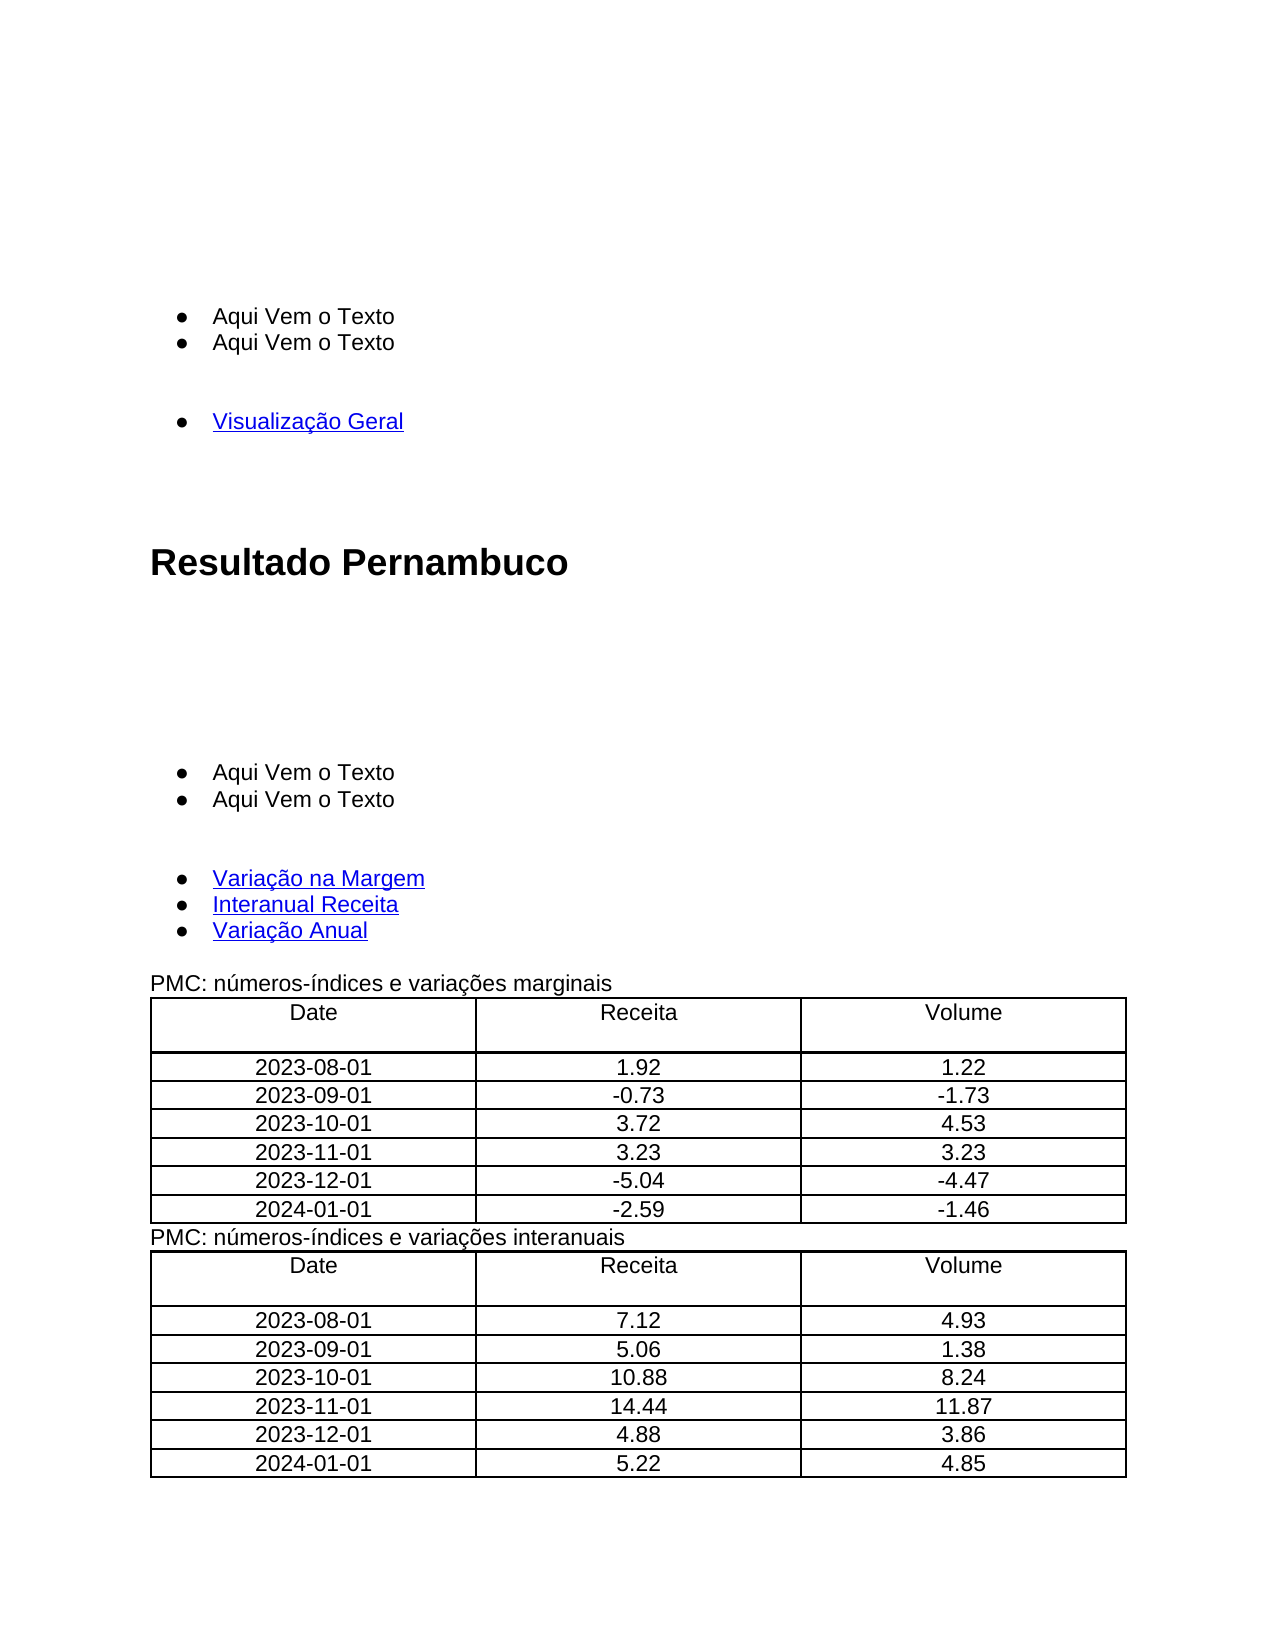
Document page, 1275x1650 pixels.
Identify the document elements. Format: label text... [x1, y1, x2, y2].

table_cell 3.23 [802, 1139, 1125, 1165]
table_cell 7.12 [477, 1307, 800, 1334]
table_header Date [152, 1253, 475, 1305]
table_cell 2023-11-01 [152, 1393, 475, 1419]
table_cell 2023-10-01 [152, 1364, 475, 1391]
table_header Receita [477, 1253, 800, 1305]
table_cell 2023-08-01 [152, 1054, 475, 1080]
table_cell 1.22 [802, 1054, 1125, 1080]
table_cell 2023-12-01 [152, 1421, 475, 1447]
subtitle Resultado Pernambuco [150, 540, 1125, 583]
table_cell 2023-11-01 [152, 1139, 475, 1165]
table_cell 11.87 [802, 1393, 1125, 1419]
table_cell 2024-01-01 [152, 1450, 475, 1476]
list Variação Anual [175, 917, 1125, 944]
list Visualização Geral [175, 408, 1125, 434]
table_cell 2024-01-01 [152, 1196, 475, 1222]
table_cell -1.73 [802, 1082, 1125, 1108]
table_cell -0.73 [477, 1082, 800, 1108]
table_cell 2023-12-01 [152, 1167, 475, 1193]
table_cell 2023-09-01 [152, 1336, 475, 1362]
list Aqui Vem o Texto [175, 786, 1125, 812]
table_header Date [152, 999, 475, 1051]
text PMC: números-índices e variações marginais [150, 970, 1125, 997]
table_cell 3.86 [802, 1421, 1125, 1447]
table_cell 4.88 [477, 1421, 800, 1447]
table_cell -1.46 [802, 1196, 1125, 1222]
table_cell 4.53 [802, 1110, 1125, 1137]
table_cell 8.24 [802, 1364, 1125, 1391]
table_cell 3.23 [477, 1139, 800, 1165]
list Aqui Vem o Texto [175, 303, 1125, 329]
list Interanual Receita [175, 891, 1125, 917]
table_header Volume [802, 999, 1125, 1051]
table_cell -4.47 [802, 1167, 1125, 1193]
table_cell 1.92 [477, 1054, 800, 1080]
table_cell -2.59 [477, 1196, 800, 1222]
table_cell 5.22 [477, 1450, 800, 1476]
table_cell 1.38 [802, 1336, 1125, 1362]
table_cell 5.06 [477, 1336, 800, 1362]
table_cell 3.72 [477, 1110, 800, 1137]
list Aqui Vem o Texto [175, 759, 1125, 786]
list Aqui Vem o Texto [175, 329, 1125, 356]
table_cell 4.85 [802, 1450, 1125, 1476]
table_cell 2023-10-01 [152, 1110, 475, 1137]
table_header Volume [802, 1253, 1125, 1305]
table_cell 4.93 [802, 1307, 1125, 1334]
table_header Receita [477, 999, 800, 1051]
text PMC: números-índices e variações interanuais [150, 1224, 1125, 1250]
table_cell 14.44 [477, 1393, 800, 1419]
table_cell 2023-09-01 [152, 1082, 475, 1108]
table_cell 2023-08-01 [152, 1307, 475, 1334]
table_cell -5.04 [477, 1167, 800, 1193]
list Variação na Margem [175, 865, 1125, 891]
table_cell 10.88 [477, 1364, 800, 1391]
